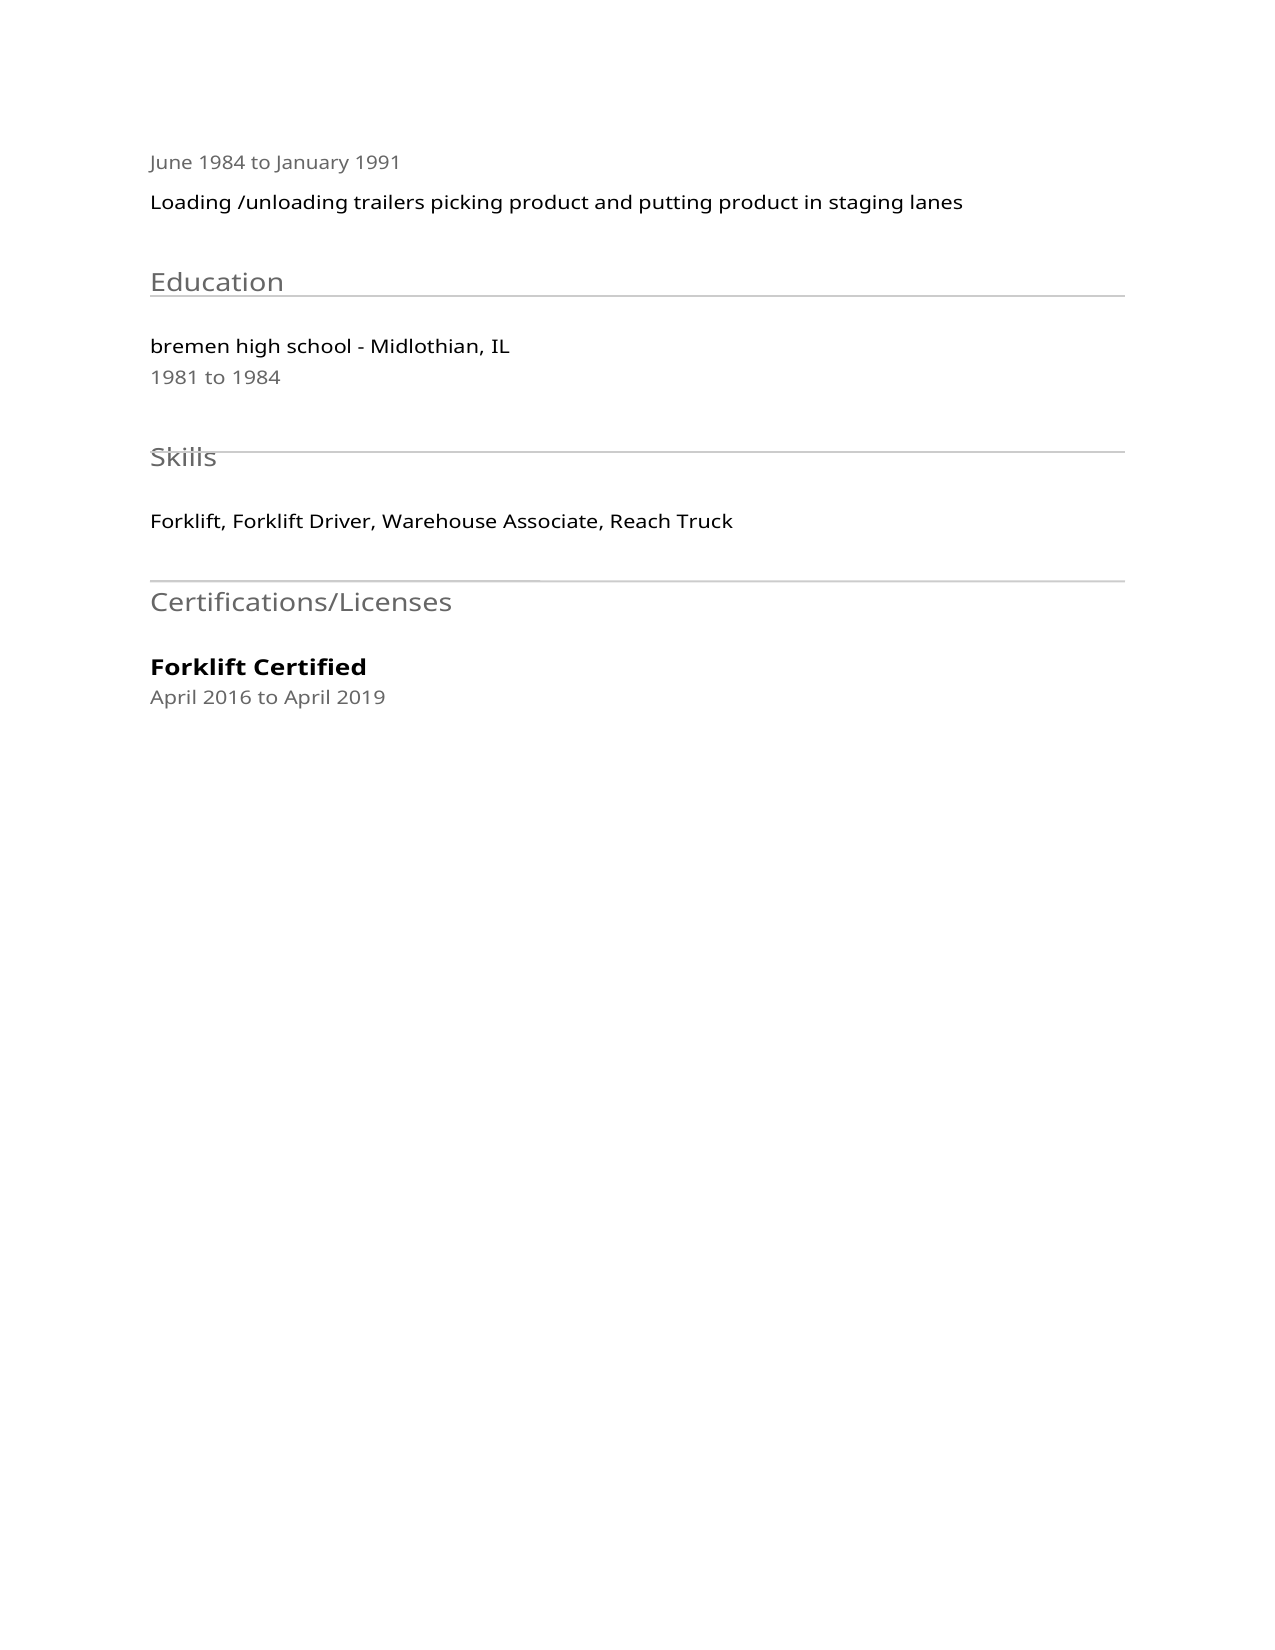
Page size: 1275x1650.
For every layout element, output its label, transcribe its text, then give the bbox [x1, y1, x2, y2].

subtitle Certifications/Licenses [150, 584, 1096, 618]
subtitle Skills [150, 453, 1096, 474]
text bremen high school - Midlothian, IL 1981 to 1984 [150, 333, 522, 389]
subtitle Forklift Certified [150, 652, 1096, 682]
text Forklift, Forklift Driver, Warehouse Associate, Reach Truck [150, 508, 1096, 534]
text April 2016 to April 2019 [150, 684, 1096, 710]
text Loading /unloading trailers picking product and putting product in staging lanes [150, 189, 1096, 214]
subtitle Education [150, 265, 1096, 295]
text June 1984 to January 1991 [150, 149, 1096, 175]
